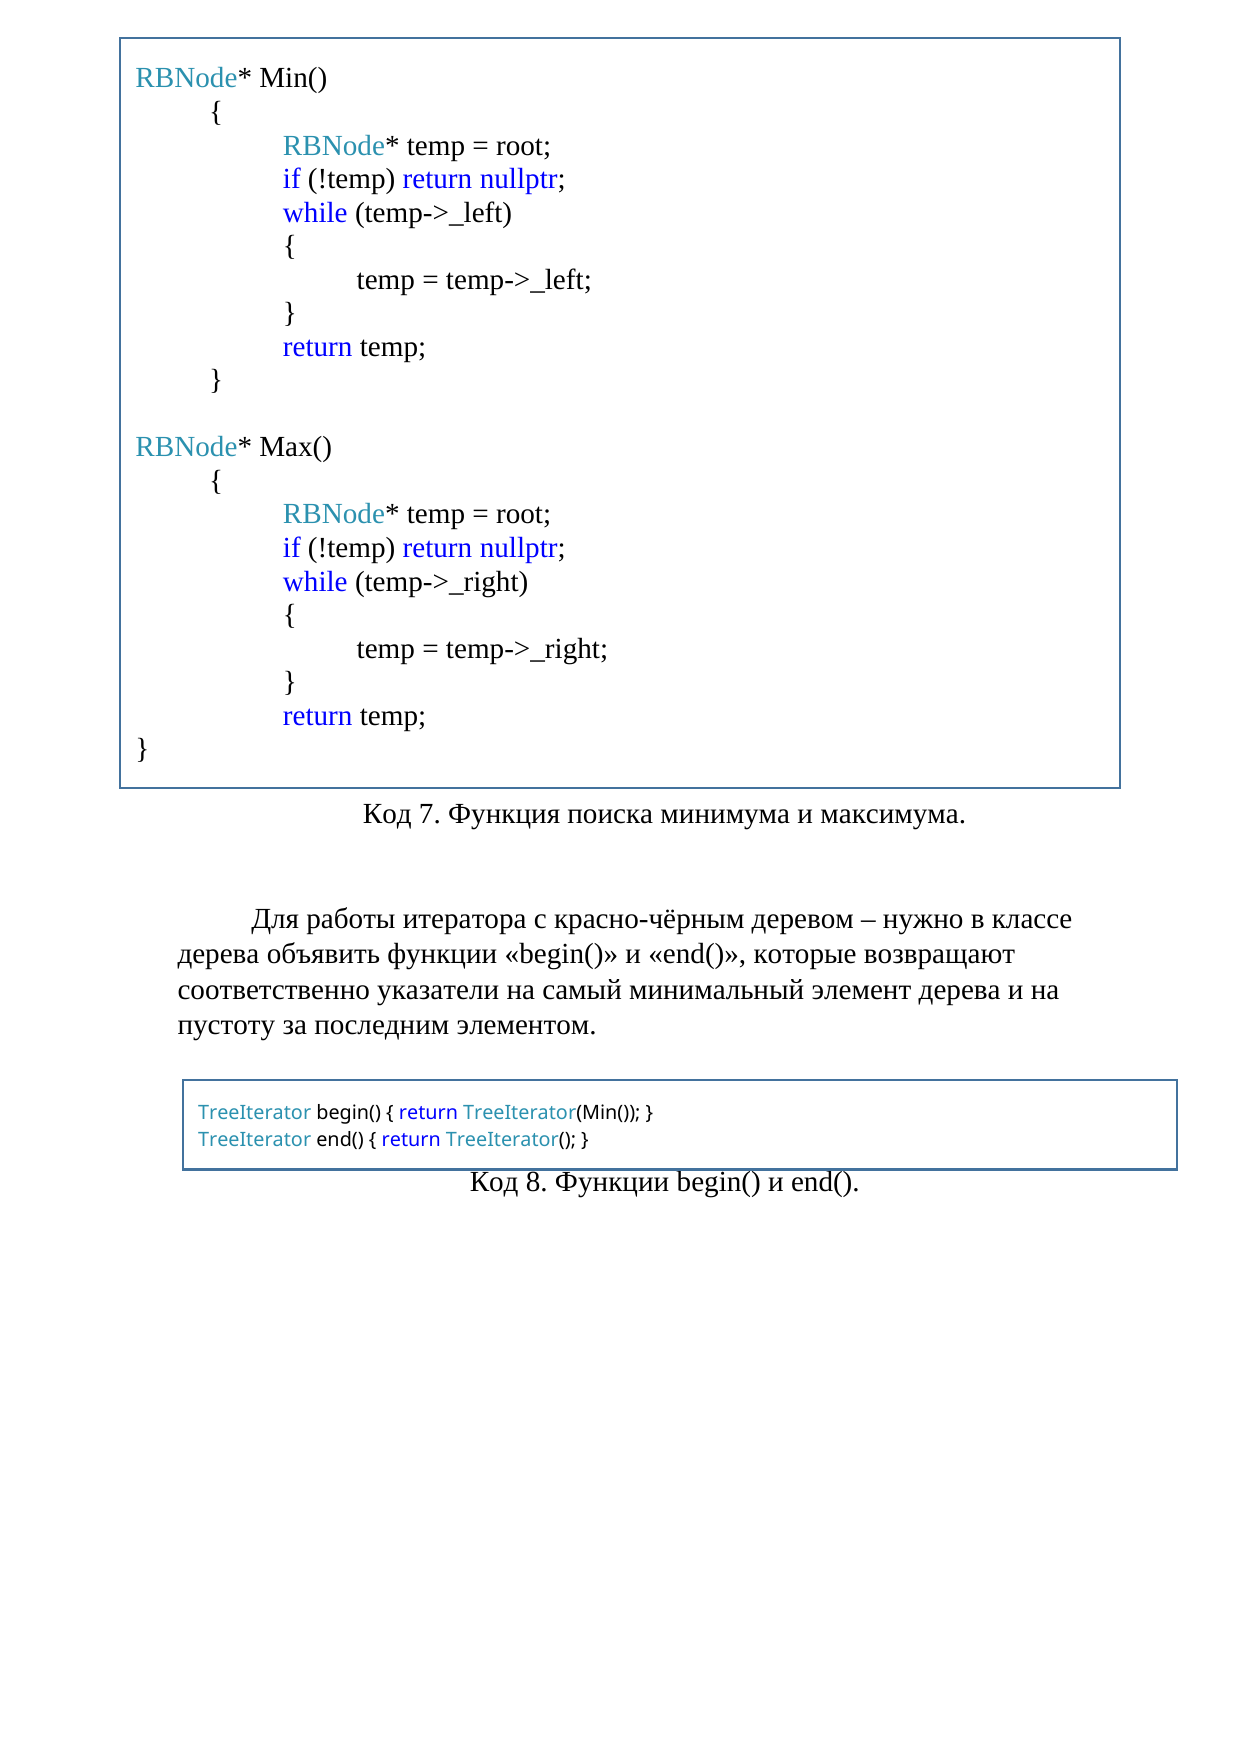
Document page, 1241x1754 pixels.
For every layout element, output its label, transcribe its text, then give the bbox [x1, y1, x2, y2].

text Для работы итератора с красно-чёрным деревом – нужно в классе дерева объявить функции «begin()» и «end()», которые возвращают соответственно указатели на самый минимальный элемент дерева и на пустоту за последним элементом. [177, 901, 1152, 1041]
text Код 8. Функции begin() и end(). [177, 1164, 1152, 1198]
text Код 7. Функция поиска минимума и максимума. [177, 797, 1152, 830]
